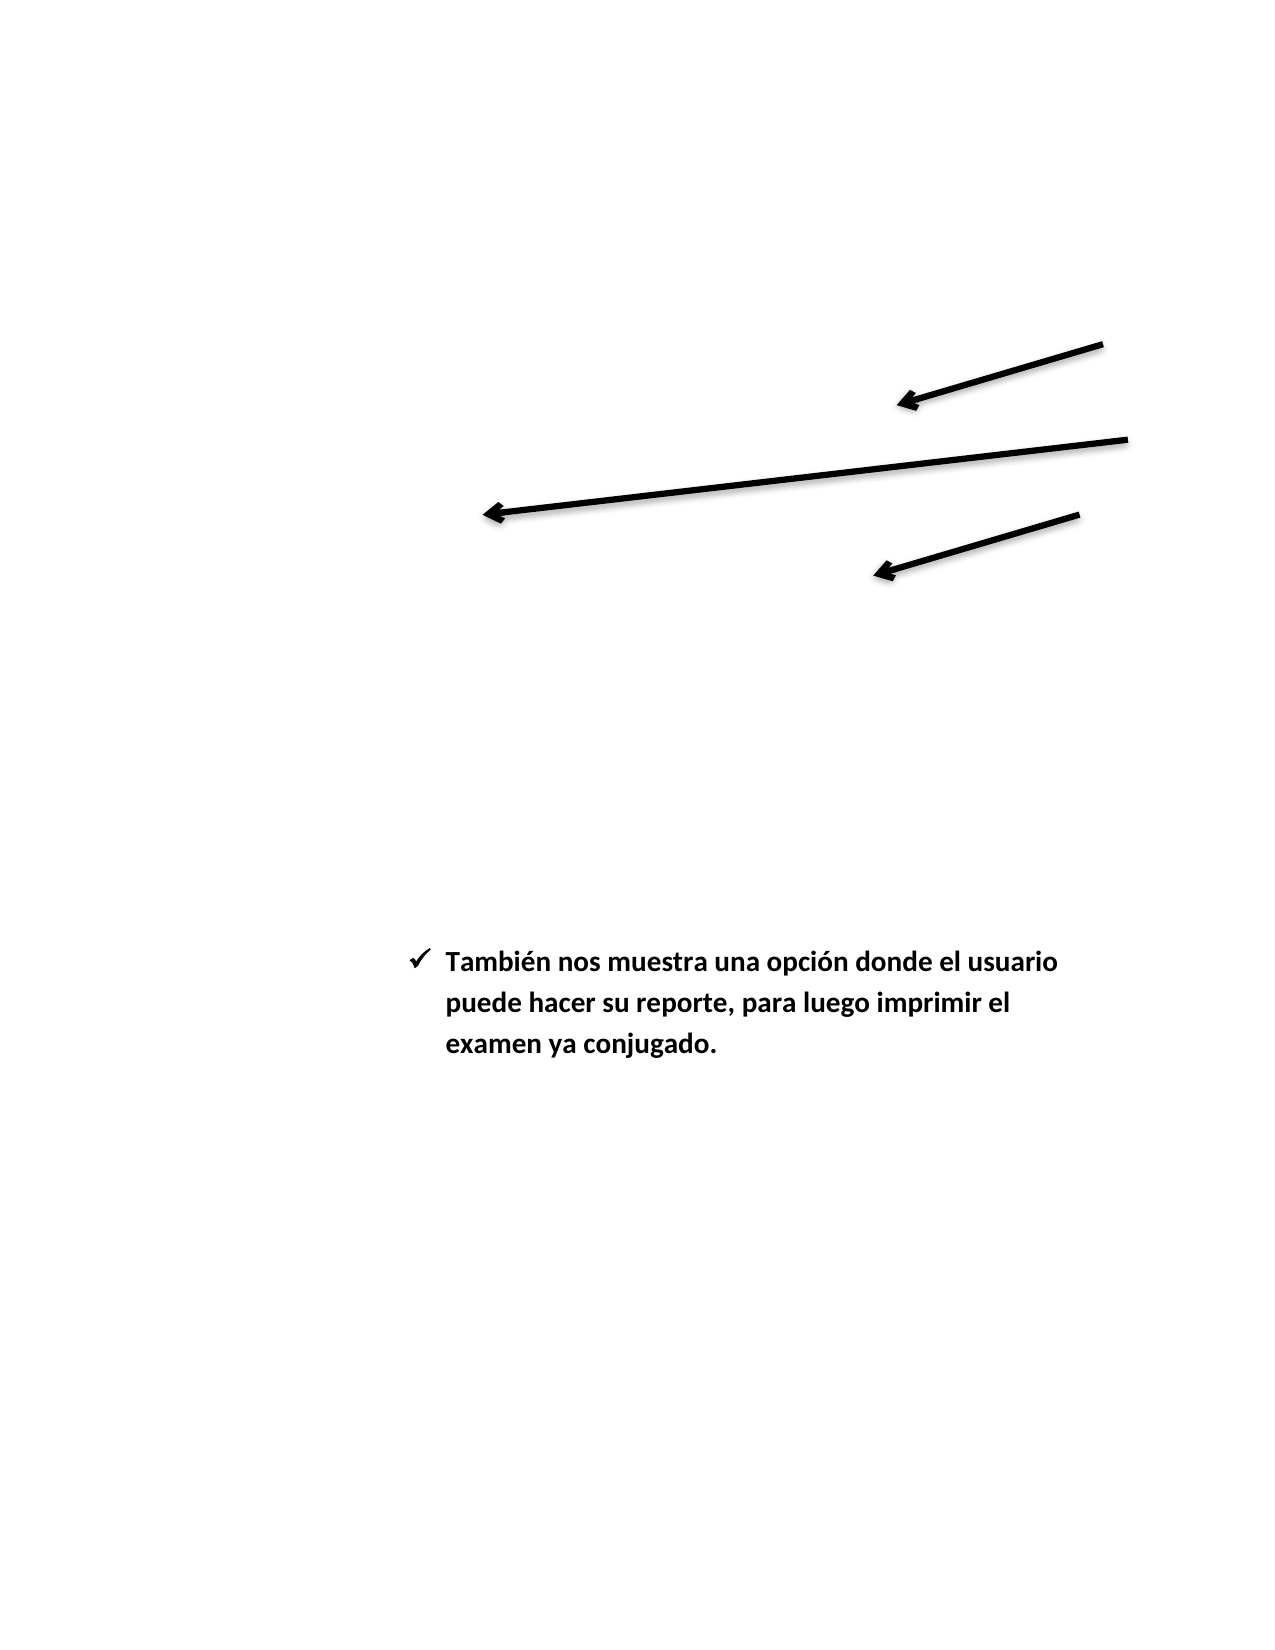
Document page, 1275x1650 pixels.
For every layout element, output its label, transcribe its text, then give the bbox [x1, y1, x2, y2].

list También nos muestra una opción donde el usuario puede hacer su reporte, para luego imprimir el examen ya conjugado. [408, 943, 1098, 1060]
